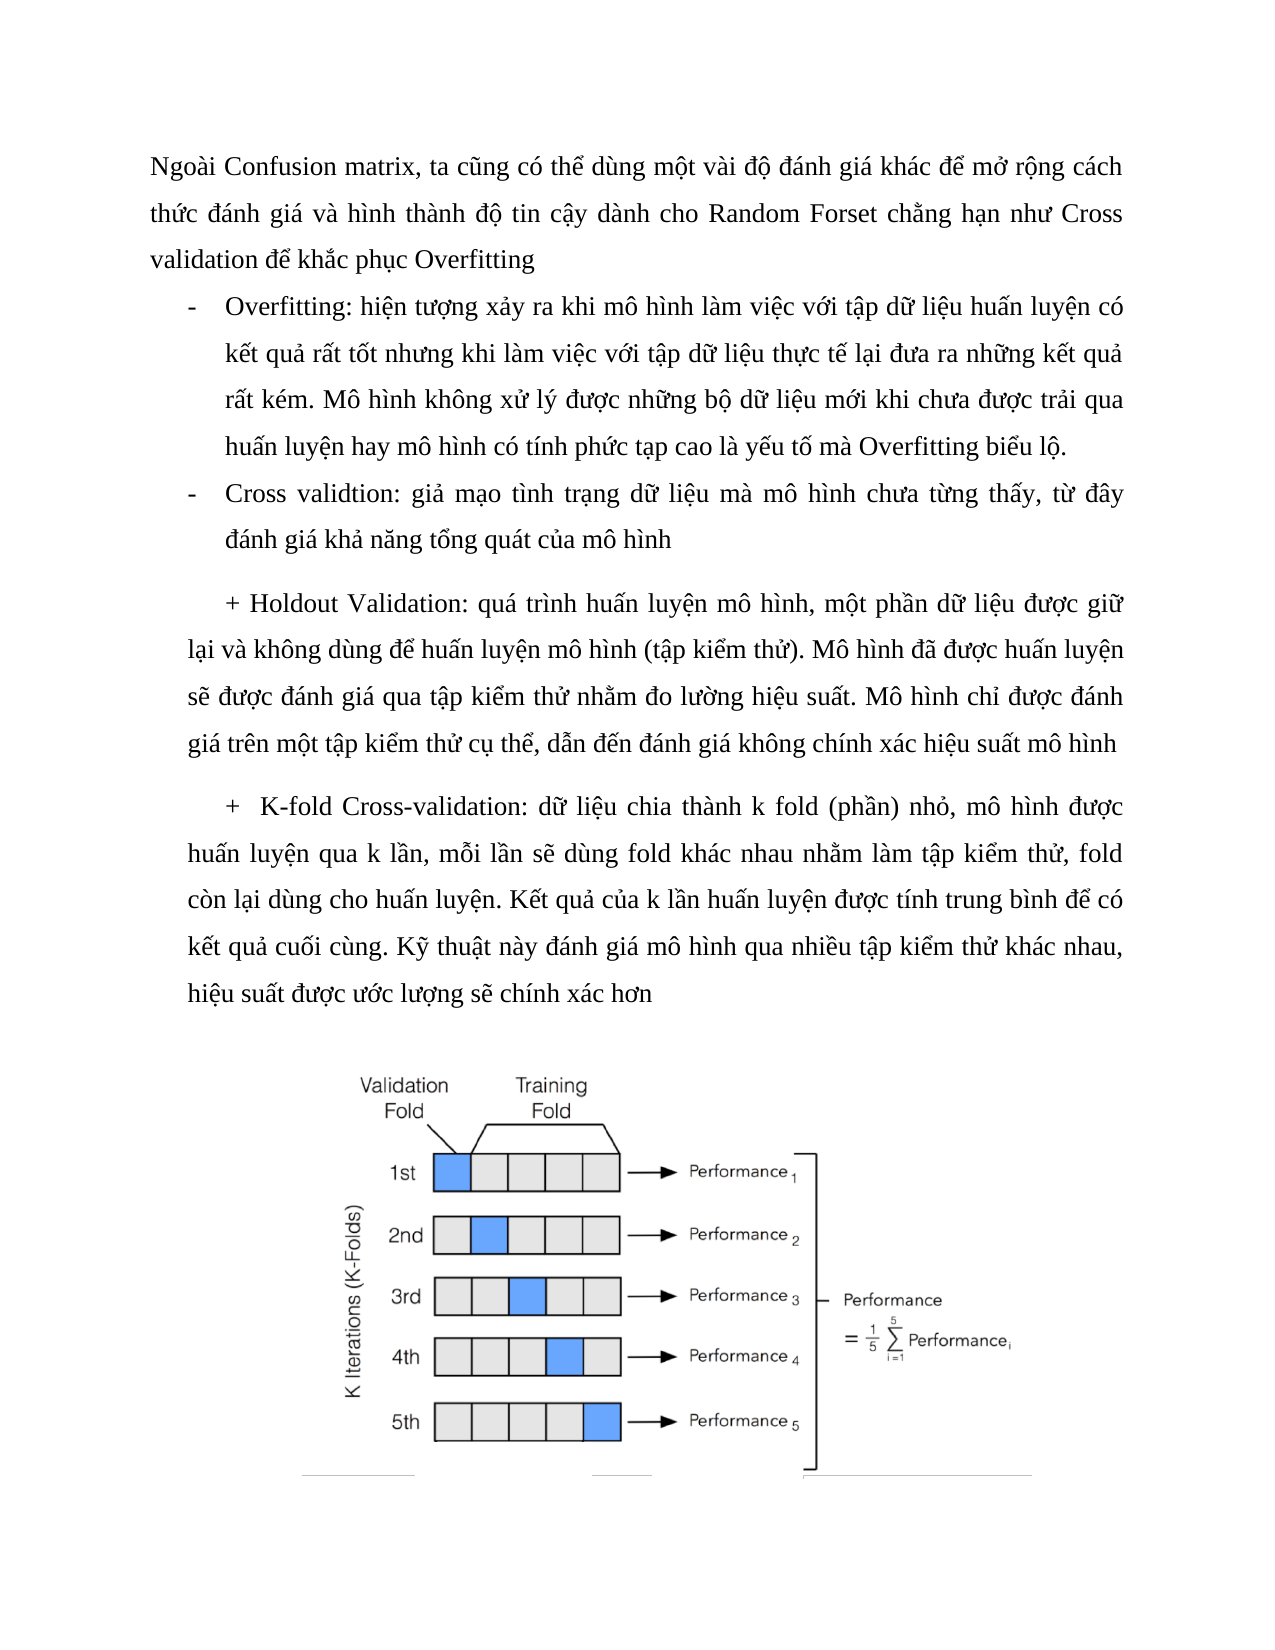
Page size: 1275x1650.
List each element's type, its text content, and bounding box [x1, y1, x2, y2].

list Ngoài Confusion matrix, ta cũng có thể dùng một vài độ đánh giá khác để mở rộng cách thức đánh giá và hình thành độ tin cậy dành cho Random Forset chằng hạn như Cross validation để khắc phục Overfitting [150, 150, 1125, 274]
picture [301, 1040, 1033, 1479]
text + Holdout Validation: quá trình huấn luyện mô hình, một phần dữ liệu được giữ lại và không dùng để huấn luyện mô hình (tập kiểm thử). Mô hình đã được huấn luyện sẽ được đánh giá qua tập kiểm thử nhằm đo lường hiệu suất. Mô hình chỉ được đánh giá trên một tập kiểm thử cụ thể, dẫn đến đánh giá không chính xác hiệu suất mô hình [187, 587, 1125, 758]
text + K-fold Cross-validation: dữ liệu chia thành k fold (phần) nhỏ, mô hình được huấn luyện qua k lần, mỗi lần sẽ dùng fold khác nhau nhằm làm tập kiểm thử, fold còn lại dùng cho huấn luyện. Kết quả của k lần huấn luyện được tính trung bình để có kết quả cuối cùng. Kỹ thuật này đánh giá mô hình qua nhiều tập kiểm thử khác nhau, hiệu suất được ước lượng sẽ chính xác hơn [187, 790, 1125, 1008]
list Cross validtion: giả mạo tình trạng dữ liệu mà mô hình chưa từng thấy, từ đây đánh giá khả năng tổng quát của mô hình [187, 477, 1125, 554]
list Overfitting: hiện tượng xảy ra khi mô hình làm việc với tập dữ liệu huấn luyện có kết quả rất tốt nhưng khi làm việc với tập dữ liệu thực tế lại đưa ra những kết quả rất kém. Mô hình không xử lý được những bộ dữ liệu mới khi chưa được trải qua huấn luyện hay mô hình có tính phức tạp cao là yếu tố mà Overfitting biểu lộ. [187, 290, 1125, 461]
